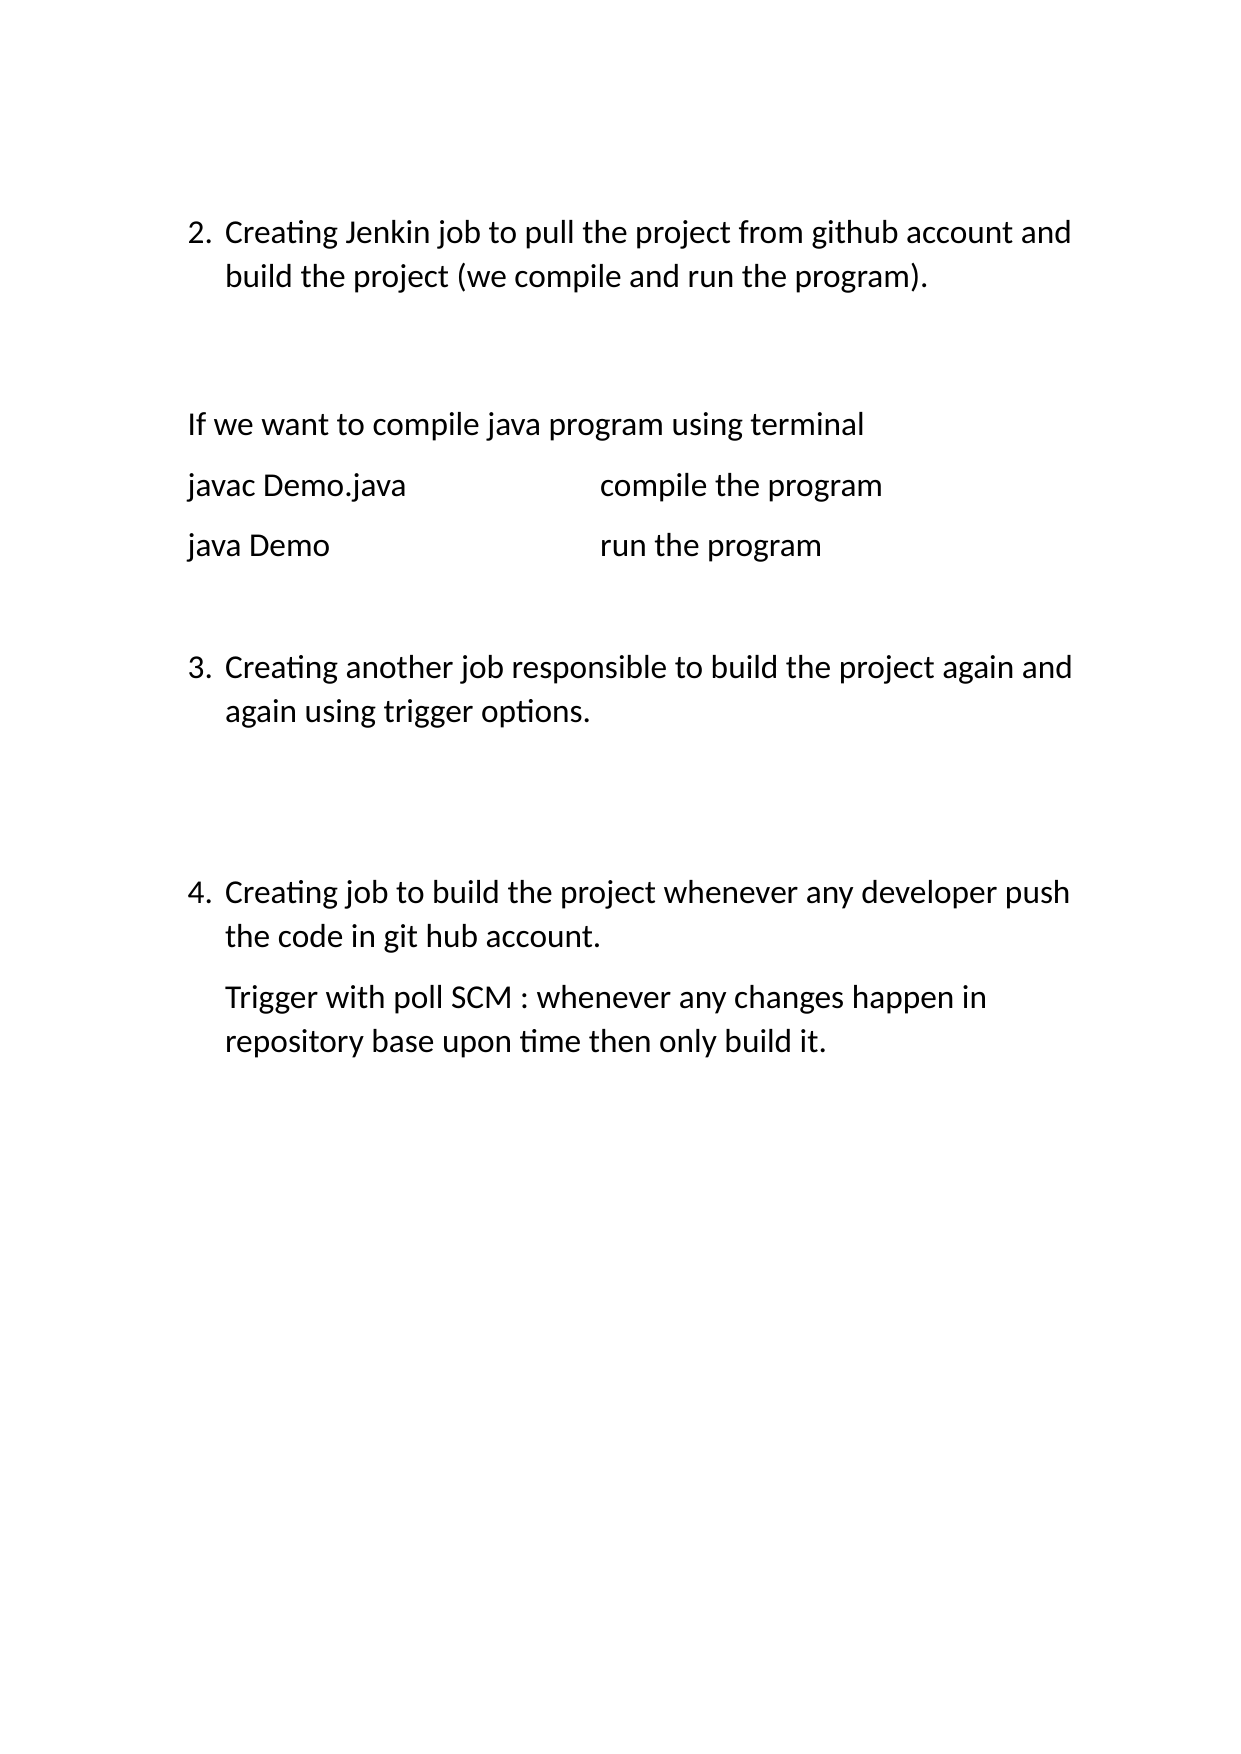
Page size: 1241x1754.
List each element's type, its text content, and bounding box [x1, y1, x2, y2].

text If we want to compile java program using terminal [187, 403, 1090, 444]
text javac Demo.java compile the program [187, 464, 1090, 504]
text Trigger with poll SCM : whenever any changes happen in repository base upon time then only build it. [225, 976, 1090, 1061]
list Creating Jenkin job to pull the project from github account and build the project (we compile and run the program). [187, 211, 1090, 295]
text java Demo run the program [187, 524, 1090, 565]
list Creating job to build the project whenever any developer push the code in git hub account. [187, 871, 1090, 956]
list Creating another job responsible to build the project again and again using trigger options. [187, 646, 1090, 730]
